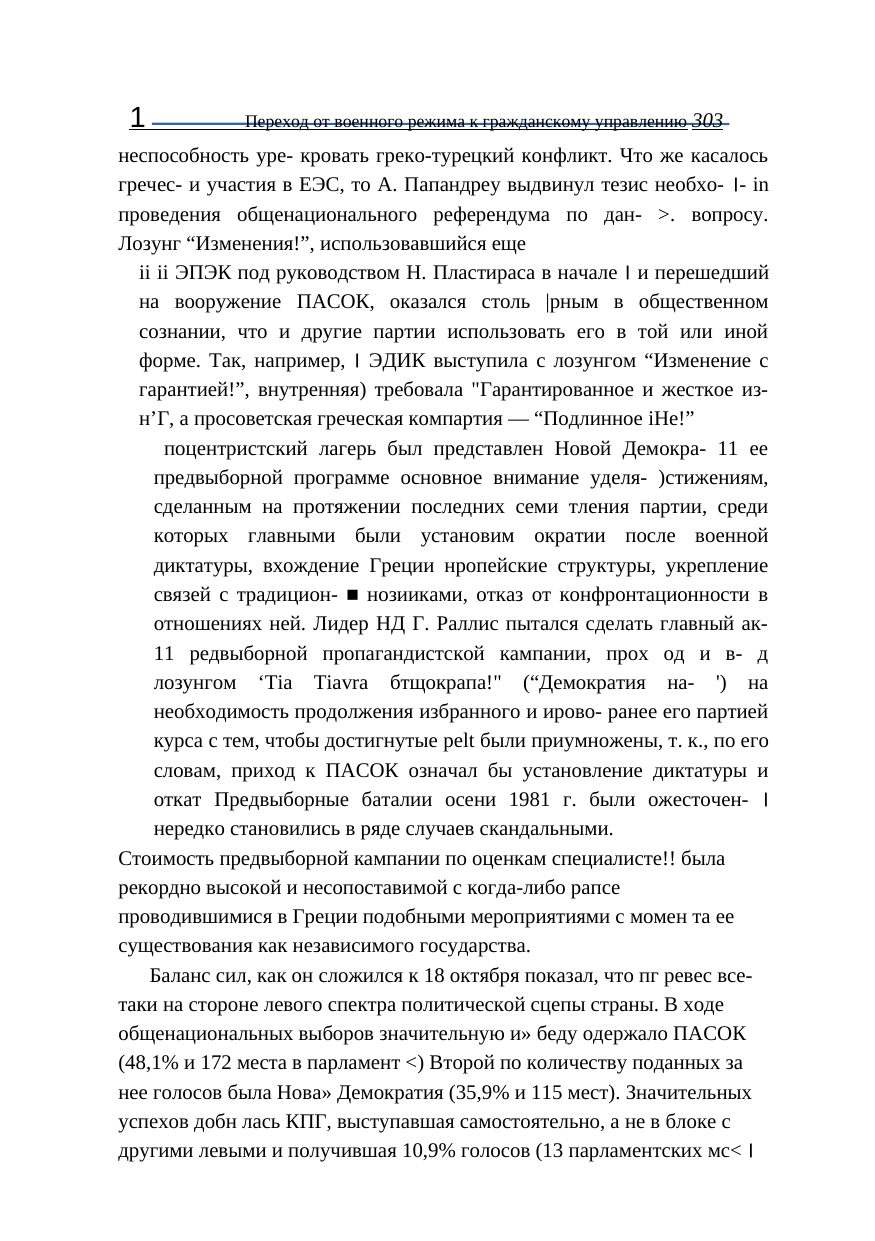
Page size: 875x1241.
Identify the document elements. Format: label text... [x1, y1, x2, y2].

text поцентристский лагерь был представлен Новой Демокра- 11 ее предвыборной программе основное внимание уделя- )стижениям, сделанным на протяжении последних семи тления партии, среди которых главными были установим ократии после военной диктатуры, вхождение Греции нропейские структуры, укрепление связей с традицион- ■ нозииками, отказ от конфронтационности в отношениях ней. Лидер НД Г. Раллис пытался сделать главный ак- 11 редвыборной пропагандистской кампании, прох од и в- д лозунгом ‘Tia Tiavra бтщокрапа!" (“Демократия на- ') на необходимость продолжения избранного и ирово- ранее его партией курса с тем, чтобы достигнутые pelt были приумножены, т. к., по его словам, приход к ПАСОК означал бы установление диктатуры и откат Предвыборные баталии осени 1981 г. были ожесточен- । нередко становились в ряде случаев скандальными. [153, 436, 769, 840]
text Стоимость предвыборной кампании по оценкам специалисте!! была рекордно высокой и несопоставимой с когда-либо рапсе проводившимися в Греции подобными мероприятиями с момен та ее существования как независимого государства. [118, 845, 769, 957]
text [118, 143, 769, 255]
text ii ii ЭПЭК под руководством Н. Пластираса в начале । и перешедший на вооружение ПАСОК, оказался столь |рным в общественном сознании, что и другие партии использовать его в той или иной форме. Так, например, । ЭДИК выступила с лозунгом “Изменение с гарантией!”, внутренняя) требовала "Гарантированное и жесткое из- н’Г, а просоветская греческая компартия — “Подлинное iHe!” [139, 260, 769, 430]
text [118, 962, 769, 1162]
